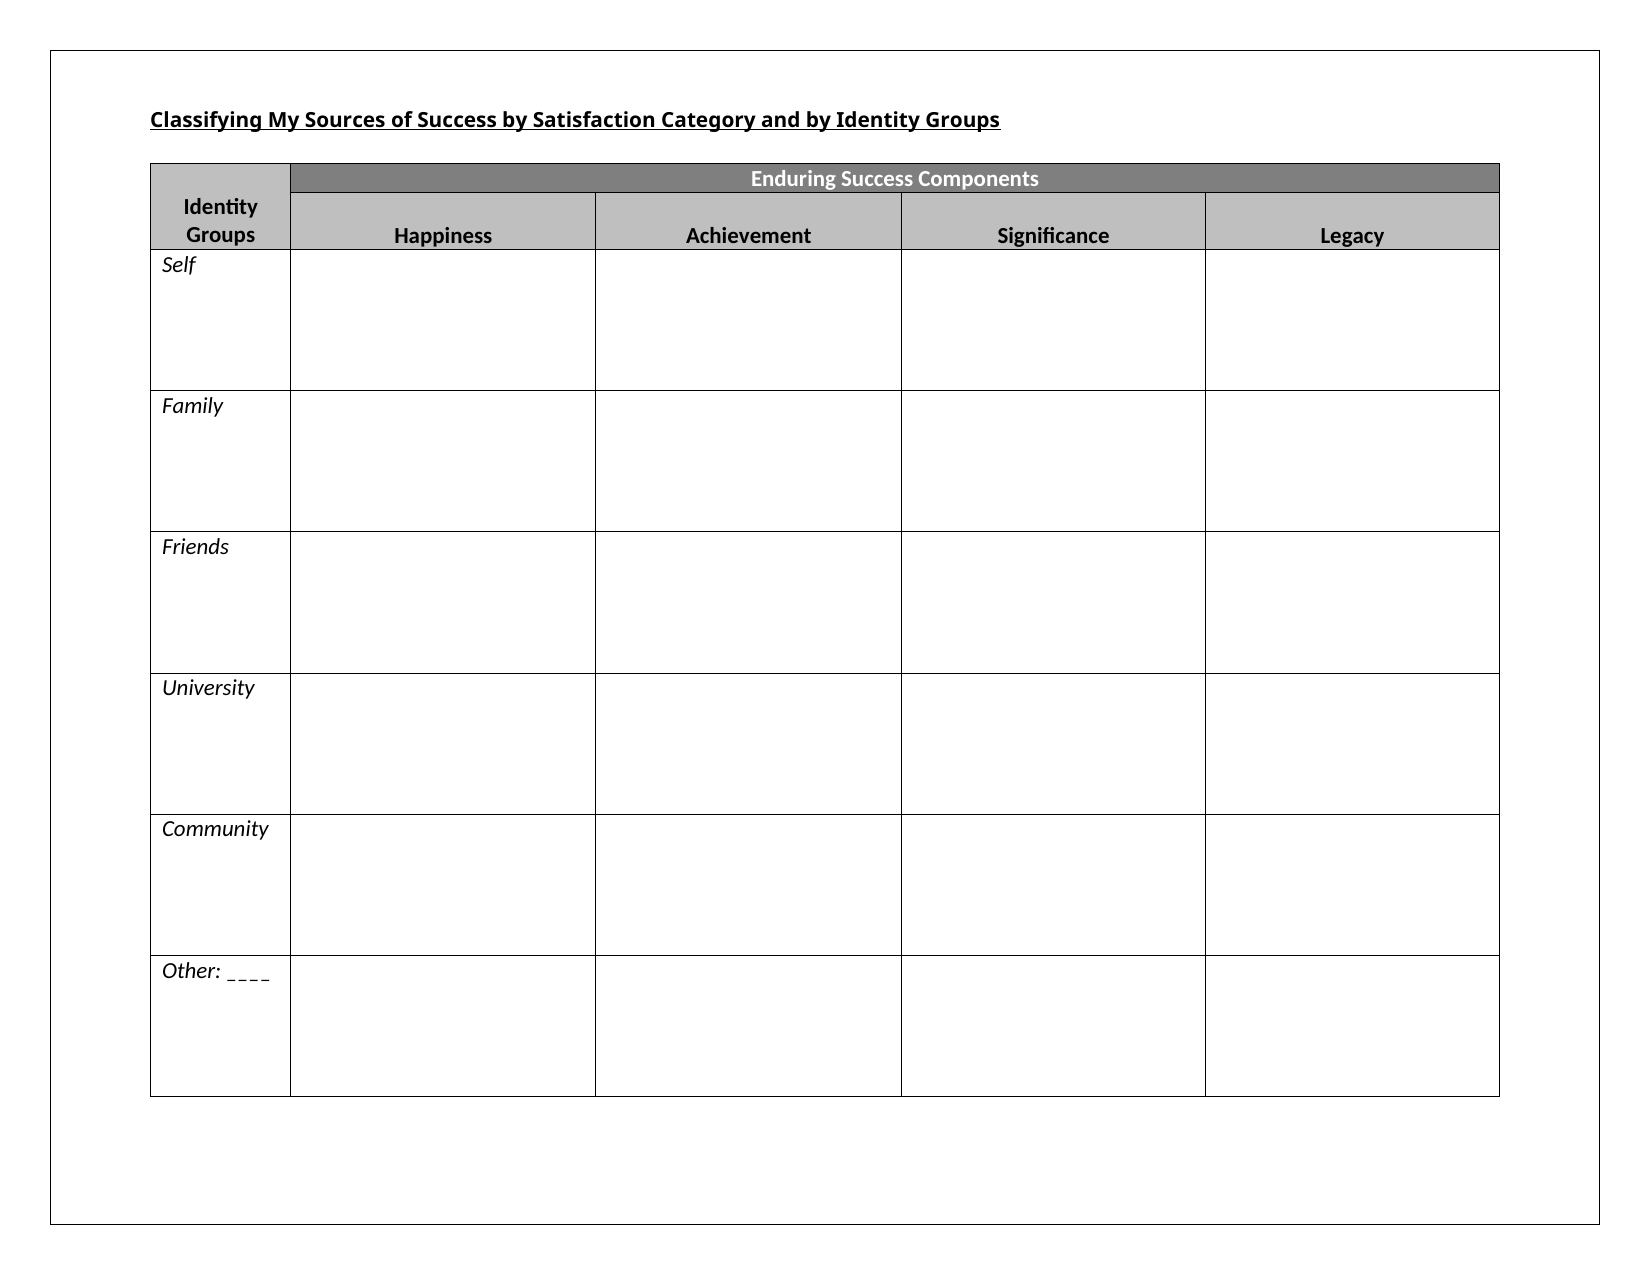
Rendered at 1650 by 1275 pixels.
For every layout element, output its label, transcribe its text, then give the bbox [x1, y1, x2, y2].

table_cell [596, 956, 901, 1096]
table_cell [902, 391, 1205, 531]
table_cell Friends [151, 532, 290, 672]
table_cell [1206, 532, 1499, 672]
table_cell [1206, 815, 1499, 955]
table_cell Legacy [1206, 193, 1499, 249]
table_cell [596, 532, 901, 672]
table_cell [291, 532, 595, 672]
table_cell [291, 956, 595, 1096]
table_cell [902, 815, 1205, 955]
table_cell [1206, 250, 1499, 390]
table_cell Achievement [596, 193, 901, 249]
table_cell Other: ____ [151, 956, 290, 1096]
table_cell Family [151, 391, 290, 531]
table_cell Community [151, 815, 290, 955]
table_cell [596, 250, 901, 390]
table_cell [902, 956, 1205, 1096]
table_cell [1206, 674, 1499, 813]
table_cell [1206, 956, 1499, 1096]
table_header Enduring Success Components [291, 164, 1499, 192]
text Classifying My Sources of Success by Satisfaction Category and by Identity Groups [150, 105, 1500, 133]
table_header Identity Groups [151, 164, 290, 249]
table_cell Happiness [291, 193, 595, 249]
table_cell [596, 674, 901, 813]
table_cell [291, 815, 595, 955]
table_cell [596, 391, 901, 531]
table_cell [596, 815, 901, 955]
table_cell [291, 674, 595, 813]
table_cell [291, 250, 595, 390]
table_cell University [151, 674, 290, 813]
table_cell [902, 250, 1205, 390]
table_cell [902, 532, 1205, 672]
table_cell [902, 674, 1205, 813]
table_cell [291, 391, 595, 531]
table_cell Significance [902, 193, 1205, 249]
table_cell Self [151, 250, 290, 390]
table_cell [1206, 391, 1499, 531]
